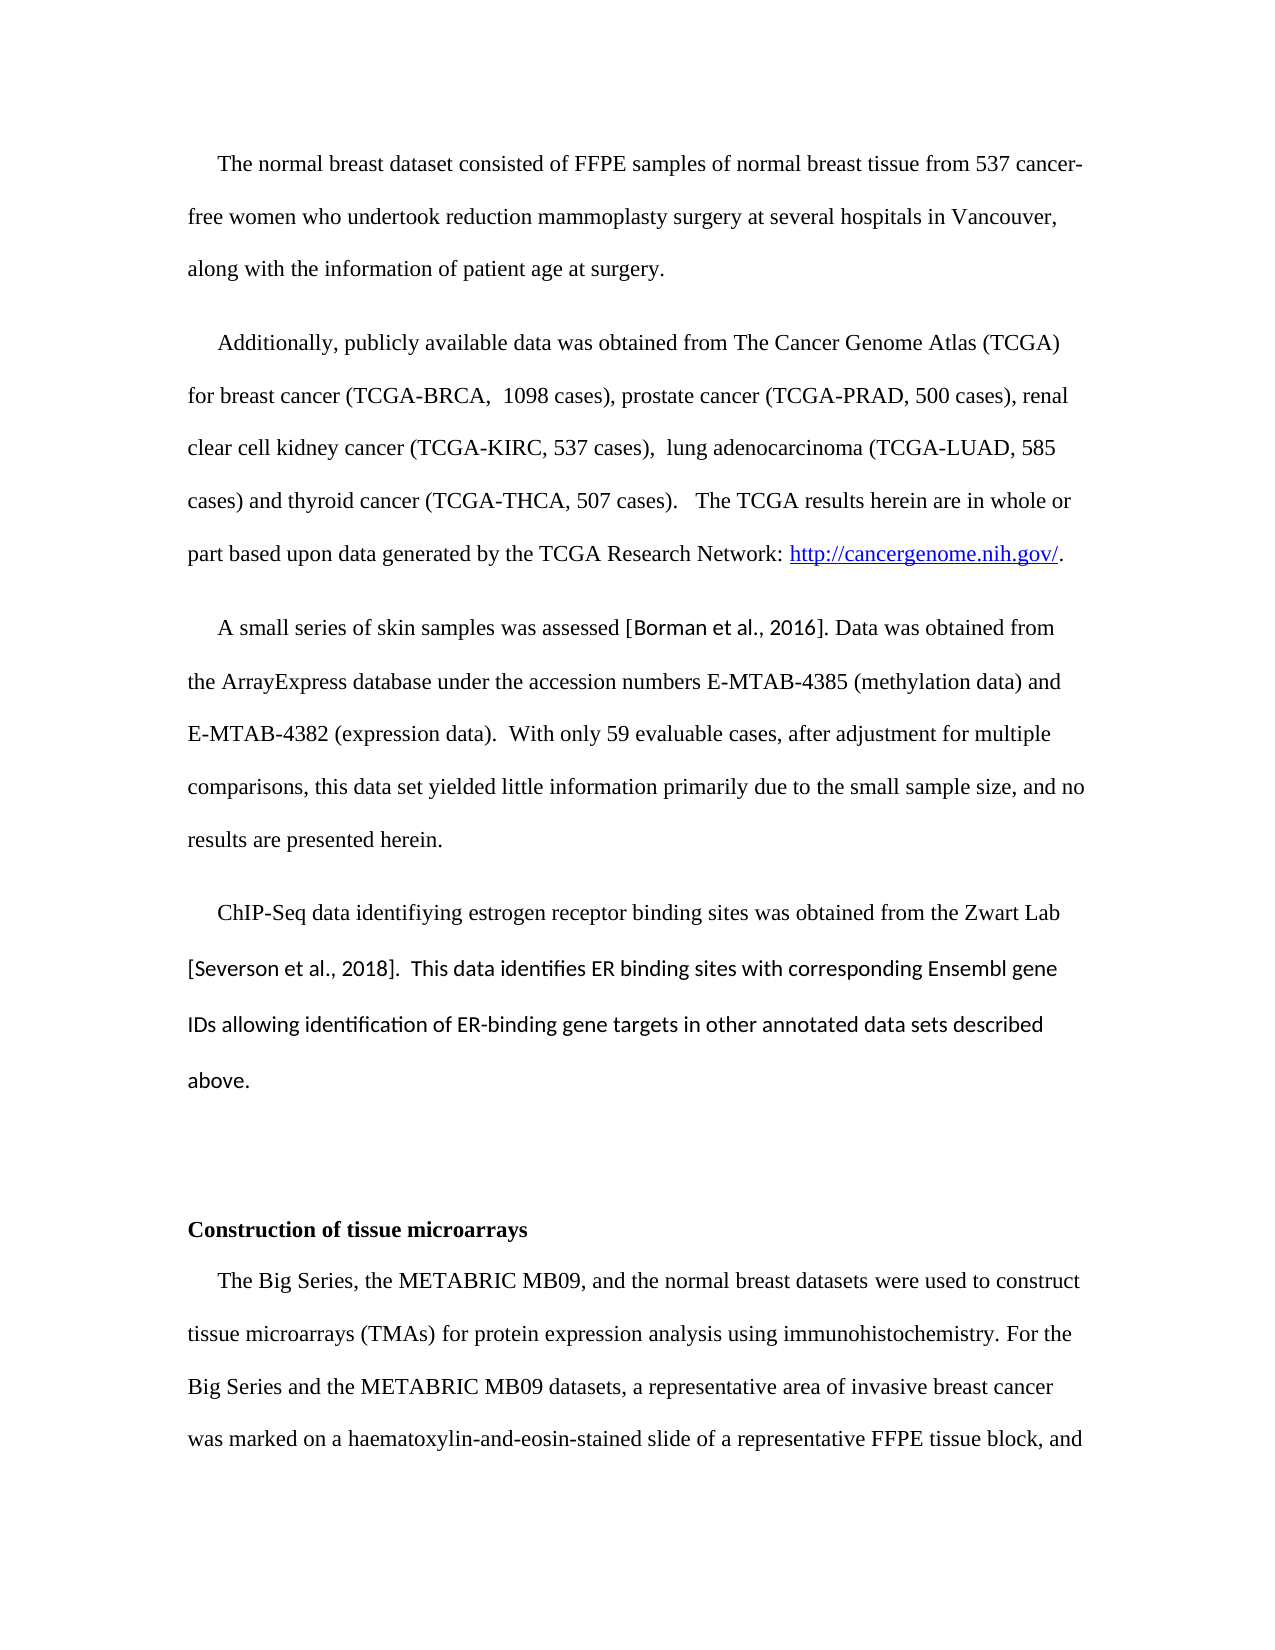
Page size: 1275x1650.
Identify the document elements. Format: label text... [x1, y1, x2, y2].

text The normal breast dataset consisted of FFPE samples of normal breast tissue from 537 cancer-free women who undertook reduction mammoplasty surgery at several hospitals in Vancouver, along with the information of patient age at surgery. [187, 150, 1087, 282]
text Additionally, publicly available data was obtained from The Cancer Genome Atlas (TCGA) for breast cancer (TCGA-BRCA, 1098 cases), prostate cancer (TCGA-PRAD, 500 cases), renal clear cell kidney cancer (TCGA-KIRC, 537 cases), lung adenocarcinoma (TCGA-LUAD, 585 cases) and thyroid cancer (TCGA-THCA, 507 cases). The TCGA results herein are in whole or part based upon data generated by the TCGA Research Network: http://cancergenome.nih.gov/. [187, 329, 1087, 566]
text ChIP-Seq data identifiying estrogen receptor binding sites was obtained from the Zwart Lab [Severson et al., 2018]. This data identifies ER binding sites with corresponding Ensembl gene IDs allowing identification of ER-binding gene targets in other annotated data sets described above. [187, 899, 1087, 1094]
text A small series of skin samples was assessed [Borman et al., 2016]. Data was obtained from the ArrayExpress database under the accession numbers E-MTAB-4385 (methylation data) and E-MTAB-4382 (expression data). With only 59 evaluable cases, after adjustment for multiple comparisons, this data set yielded little information primarily due to the small sample size, and no results are presented herein. [187, 613, 1087, 852]
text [187, 1267, 1087, 1452]
text Construction of tissue microarrays [187, 1216, 1087, 1243]
